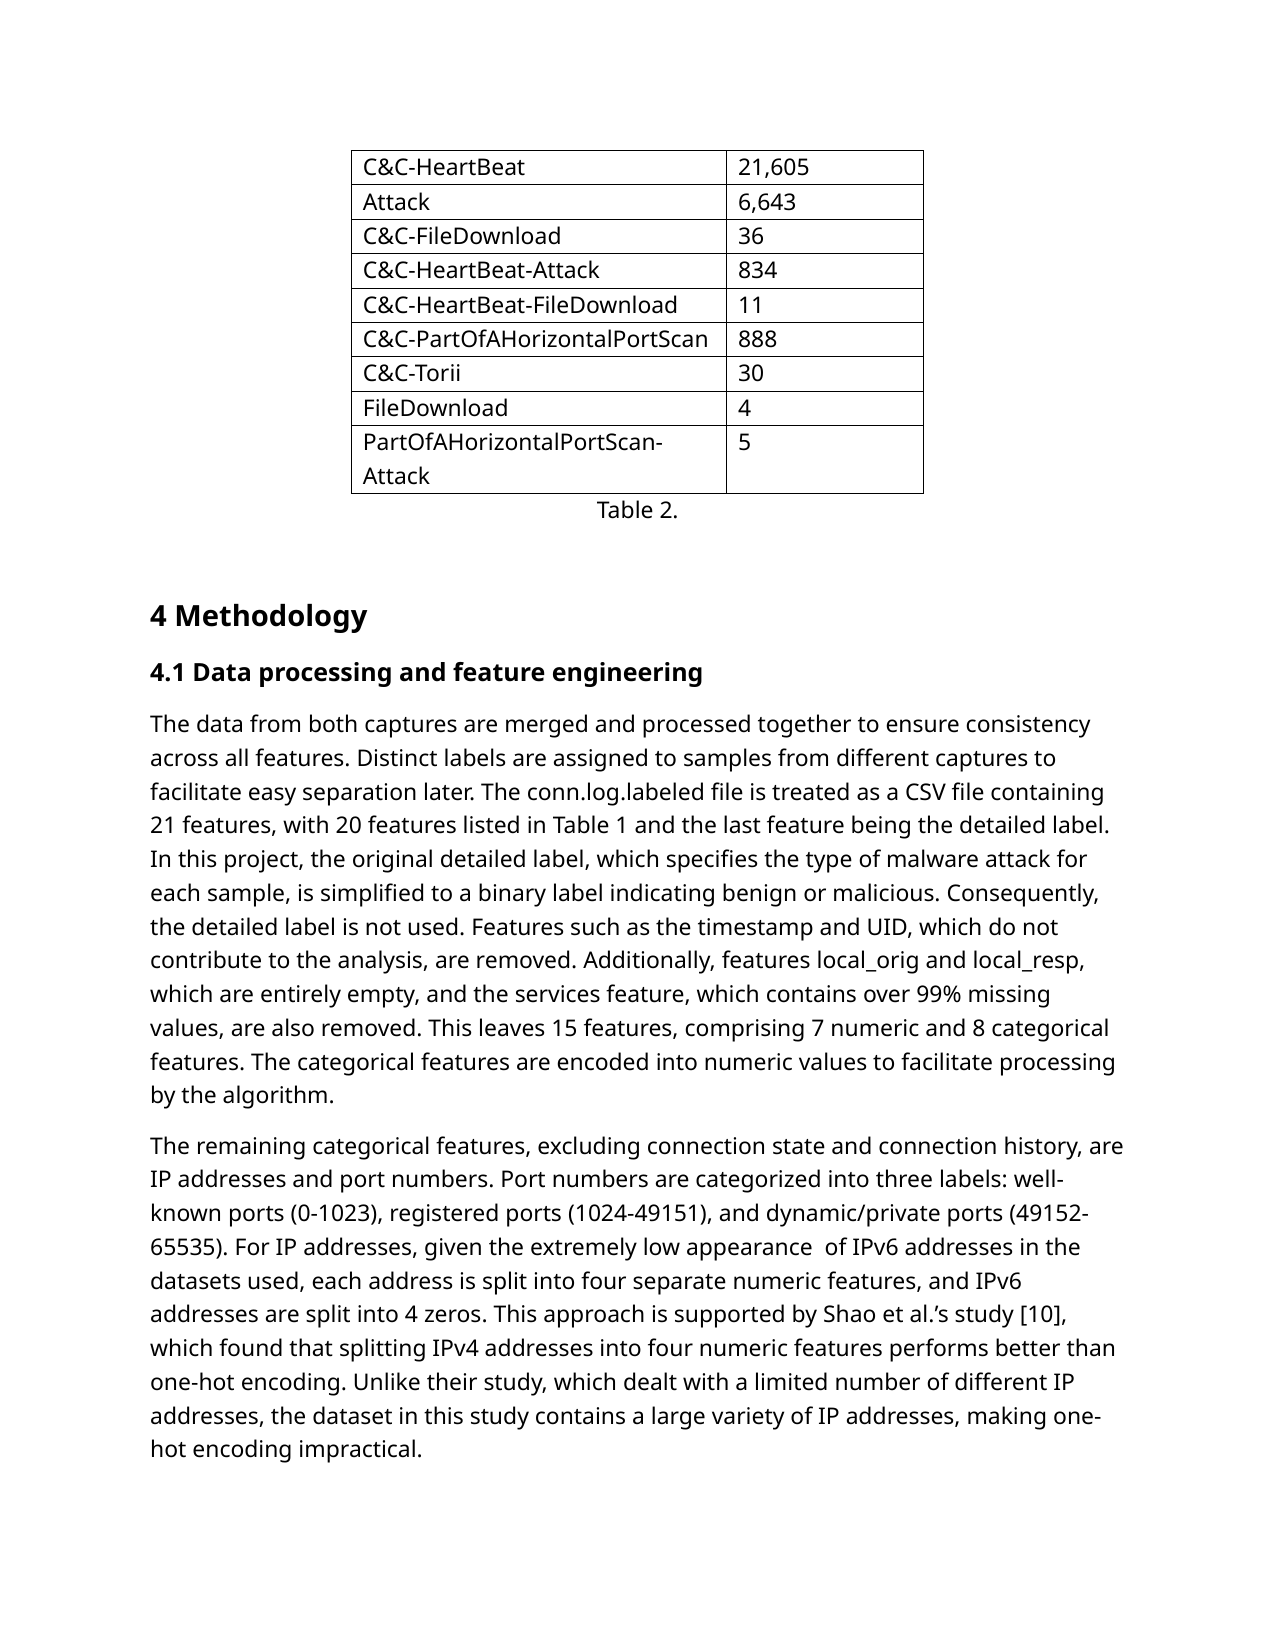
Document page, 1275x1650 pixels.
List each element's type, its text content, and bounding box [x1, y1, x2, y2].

table_cell 4 [727, 392, 923, 425]
table_cell 5 [727, 426, 923, 493]
table_cell C&C-FileDownload [352, 220, 726, 253]
table_cell PartOfAHorizontalPortScan-Attack [352, 426, 726, 493]
table_cell C&C-HeartBeat-FileDownload [352, 289, 726, 322]
table_cell C&C-HeartBeat [352, 151, 726, 184]
table_cell C&C-Torii [352, 357, 726, 391]
table_cell 11 [727, 289, 923, 322]
table_cell C&C-HeartBeat-Attack [352, 254, 726, 287]
table_cell 834 [727, 254, 923, 287]
table_cell C&C-PartOfAHorizontalPortScan [352, 323, 726, 356]
table_cell FileDownload [352, 392, 726, 425]
table_cell 30 [727, 357, 923, 391]
table_cell 888 [727, 323, 923, 356]
text The remaining categorical features, excluding connection state and connection history, are IP addresses and port numbers. Port numbers are categorized into three labels: well-known ports (0-1023), registered ports (1024-49151), and dynamic/private ports (49152-65535). For IP addresses, given the extremely low appearance of IPv6 addresses in the datasets used, each address is split into four separate numeric features, and IPv6 addresses are split into 4 zeros. This approach is supported by Shao et al.’s study [10], which found that splitting IPv4 addresses into four numeric features performs better than one-hot encoding. Unlike their study, which dealt with a limited number of different IP addresses, the dataset in this study contains a large variety of IP addresses, making one-hot encoding impractical. [150, 1129, 1125, 1464]
text 4.1 Data processing and feature engineering [150, 654, 1125, 688]
table_cell 6,643 [727, 185, 923, 219]
table_cell Attack [352, 185, 726, 219]
text 4 Methodology [150, 595, 1125, 635]
text The data from both captures are merged and processed together to ensure consistency across all features. Distinct labels are assigned to samples from different captures to facilitate easy separation later. The conn.log.labeled file is treated as a CSV file containing 21 features, with 20 features listed in Table 1 and the last feature being the detailed label. In this project, the original detailed label, which specifies the type of malware attack for each sample, is simplified to a binary label indicating benign or malicious. Consequently, the detailed label is not used. Features such as the timestamp and UID, which do not contribute to the analysis, are removed. Additionally, features local_orig and local_resp, which are entirely empty, and the services feature, which contains over 99% missing values, are also removed. This leaves 15 features, comprising 7 numeric and 8 categorical features. The categorical features are encoded into numeric values to facilitate processing by the algorithm. [150, 708, 1125, 1110]
table_cell 21,605 [727, 151, 923, 184]
text Table 2. [150, 494, 1125, 525]
table_cell 36 [727, 220, 923, 253]
